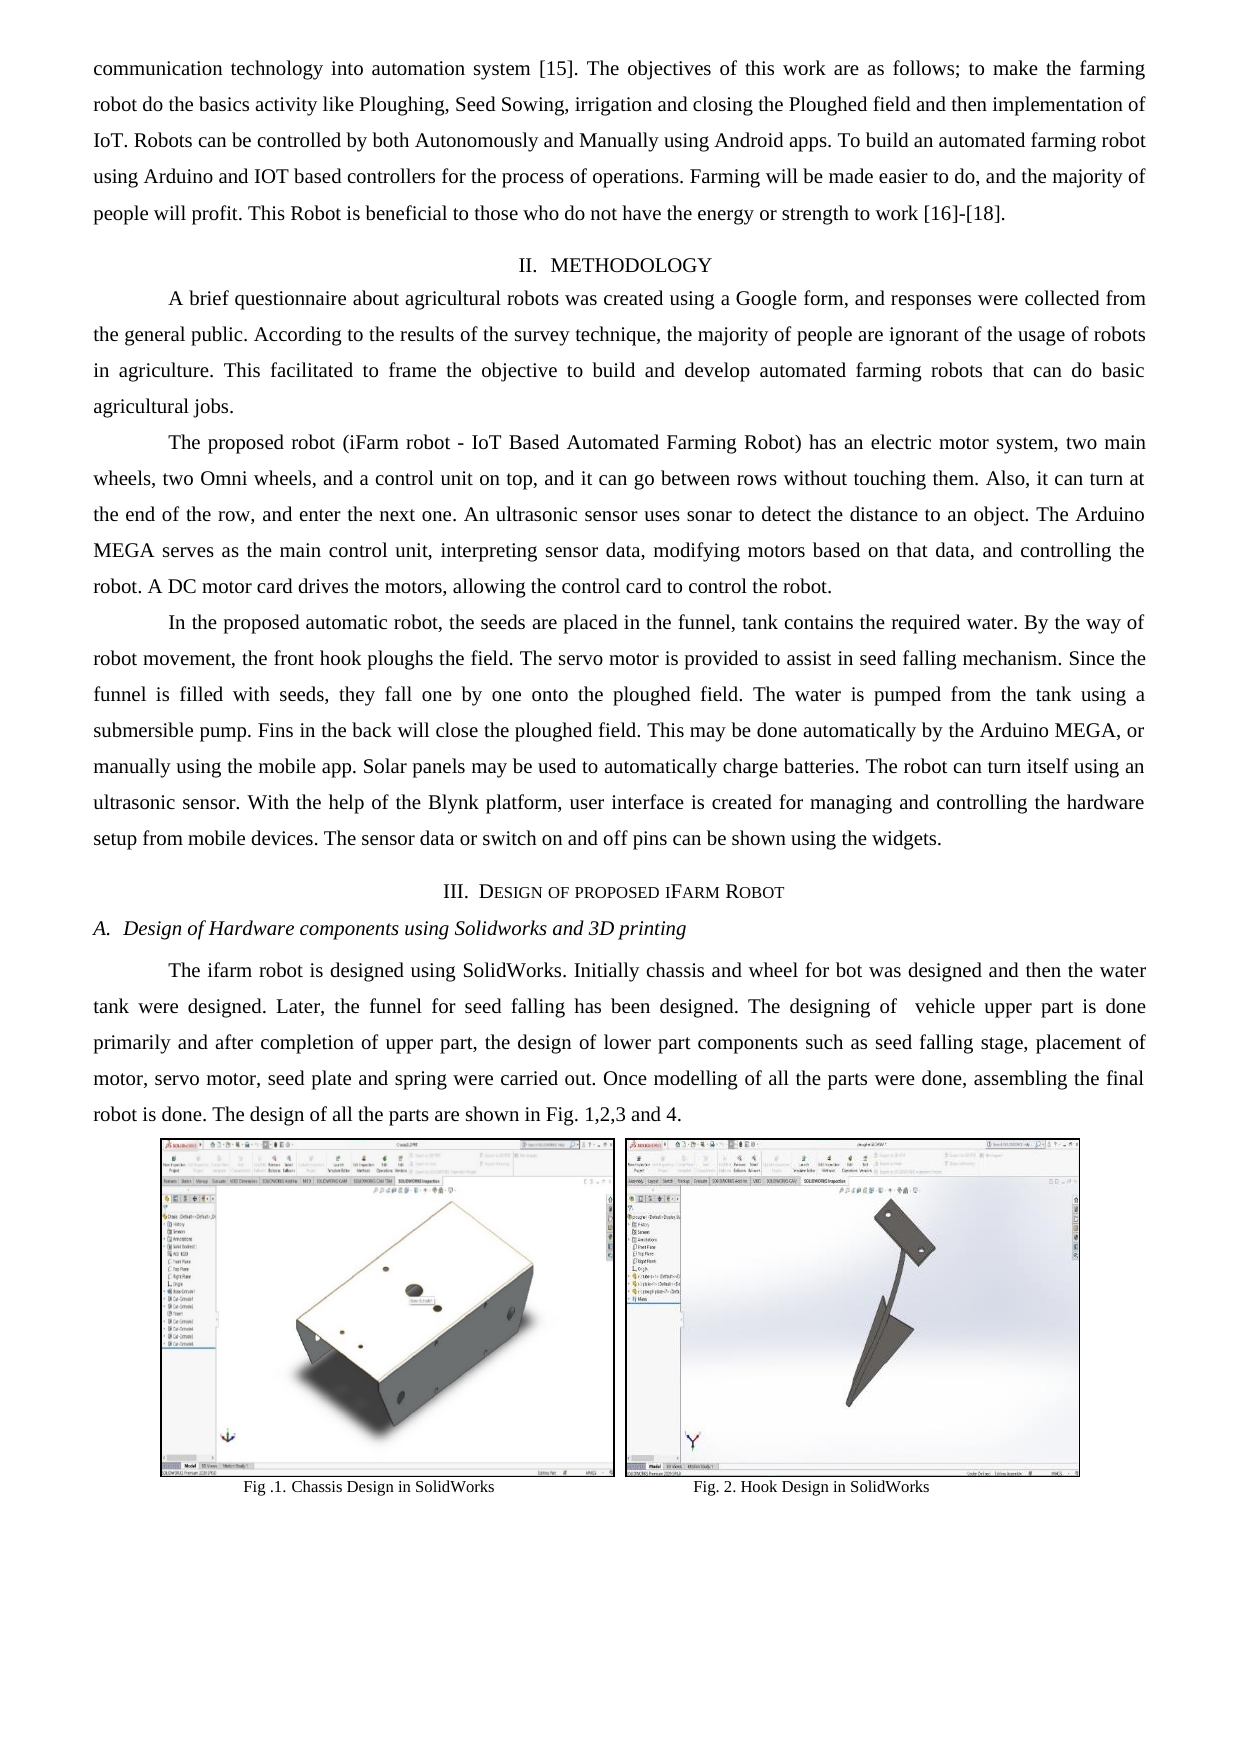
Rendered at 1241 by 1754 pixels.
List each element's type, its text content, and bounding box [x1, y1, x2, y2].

text In the proposed automatic robot, the seeds are placed in the funnel, tank contains the required water. By the way of robot movement, the front hook ploughs the field. The servo motor is provided to assist in seed falling mechanism. Since the funnel is filled with seeds, they fall one by one onto the ploughed field. The water is pumped from the tank using a submersible pump. Fins in the back will close the ploughed field. This may be done automatically by the Arduino MEGA, or manually using the mobile app. Solar panels may be used to automatically charge batteries. The robot can turn itself using an ultrasonic sensor. With the help of the Blynk platform, user interface is created for managing and controlling the hardware setup from mobile devices. The sensor data or switch on and off pins can be shown using the widgets. [93, 610, 1147, 850]
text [93, 56, 1147, 224]
subtitle Design of Hardware components using Solidworks and 3D printing [93, 915, 1147, 939]
subtitle METHODOLOGY [93, 253, 1147, 277]
subtitle Design of proposed iFarm Robot [93, 879, 1147, 903]
text A brief questionnaire about agricultural robots was created using a Google form, and responses were collected from the general public. According to the results of the survey technique, the majority of people are ignorant of the usage of robots in agriculture. This facilitated to frame the objective to build and develop automated farming robots that can do basic agricultural jobs. [93, 286, 1147, 418]
text Fig .1. Chassis Design in SolidWorks Fig. 2. Hook Design in SolidWorks [168, 1477, 1147, 1496]
text The ifarm robot is designed using SolidWorks. Initially chassis and wheel for bot was designed and then the water tank were designed. Later, the funnel for seed falling has been designed. The designing of vehicle upper part is done primarily and after completion of upper part, the design of lower part components such as seed falling stage, placement of motor, servo motor, seed plate and spring were carried out. Once modelling of all the parts were done, assembling the final robot is done. The design of all the parts are shown in Fig. 1,2,3 and 4. [93, 958, 1147, 1126]
text The proposed robot (iFarm robot - IoT Based Automated Farming Robot) has an electric motor system, two main wheels, two Omni wheels, and a control unit on top, and it can go between rows without touching them. Also, it can turn at the end of the row, and enter the next one. An ultrasonic sensor uses sonar to detect the distance to an object. The Arduino MEGA serves as the main control unit, interpreting sensor data, modifying motors based on that data, and controlling the robot. A DC motor card drives the motors, allowing the control card to control the robot. [93, 430, 1147, 598]
picture [162, 1140, 613, 1476]
picture [627, 1140, 1079, 1476]
